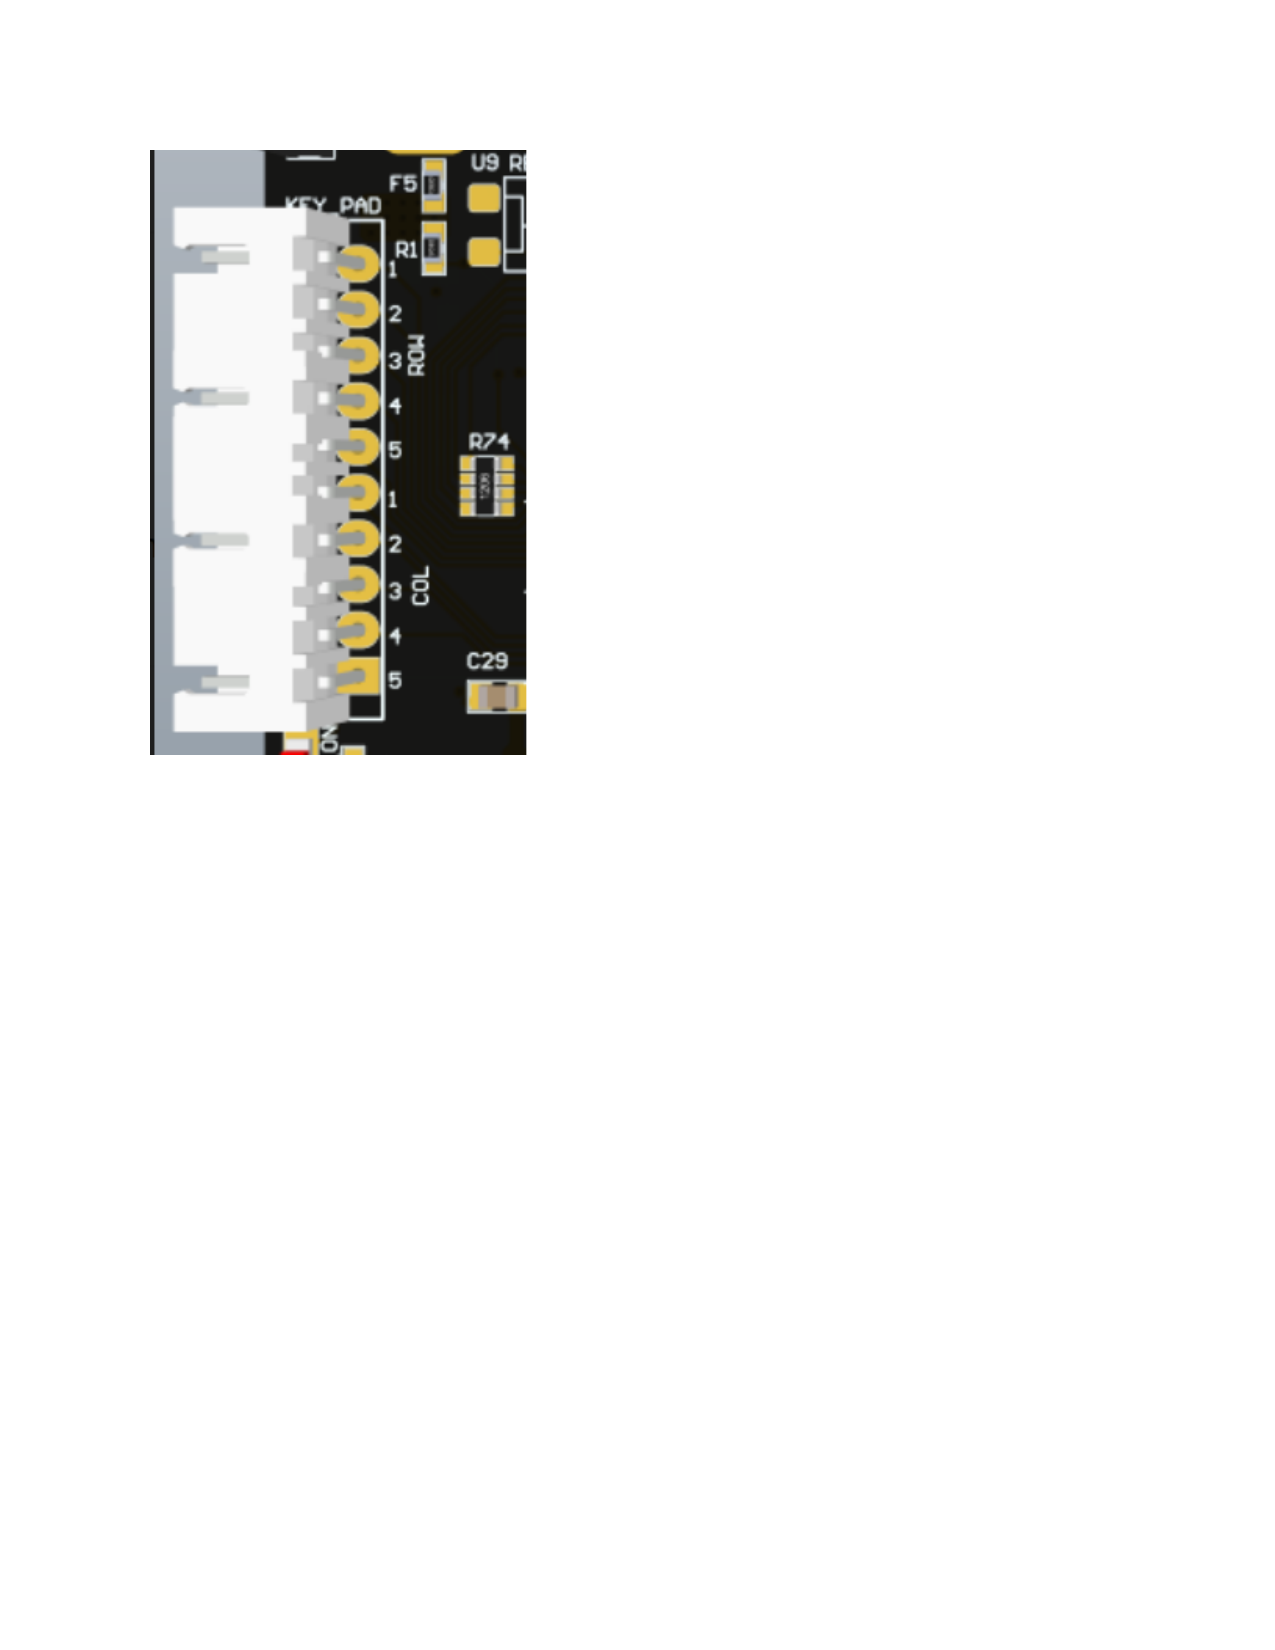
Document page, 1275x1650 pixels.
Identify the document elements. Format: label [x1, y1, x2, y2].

picture [150, 150, 527, 755]
